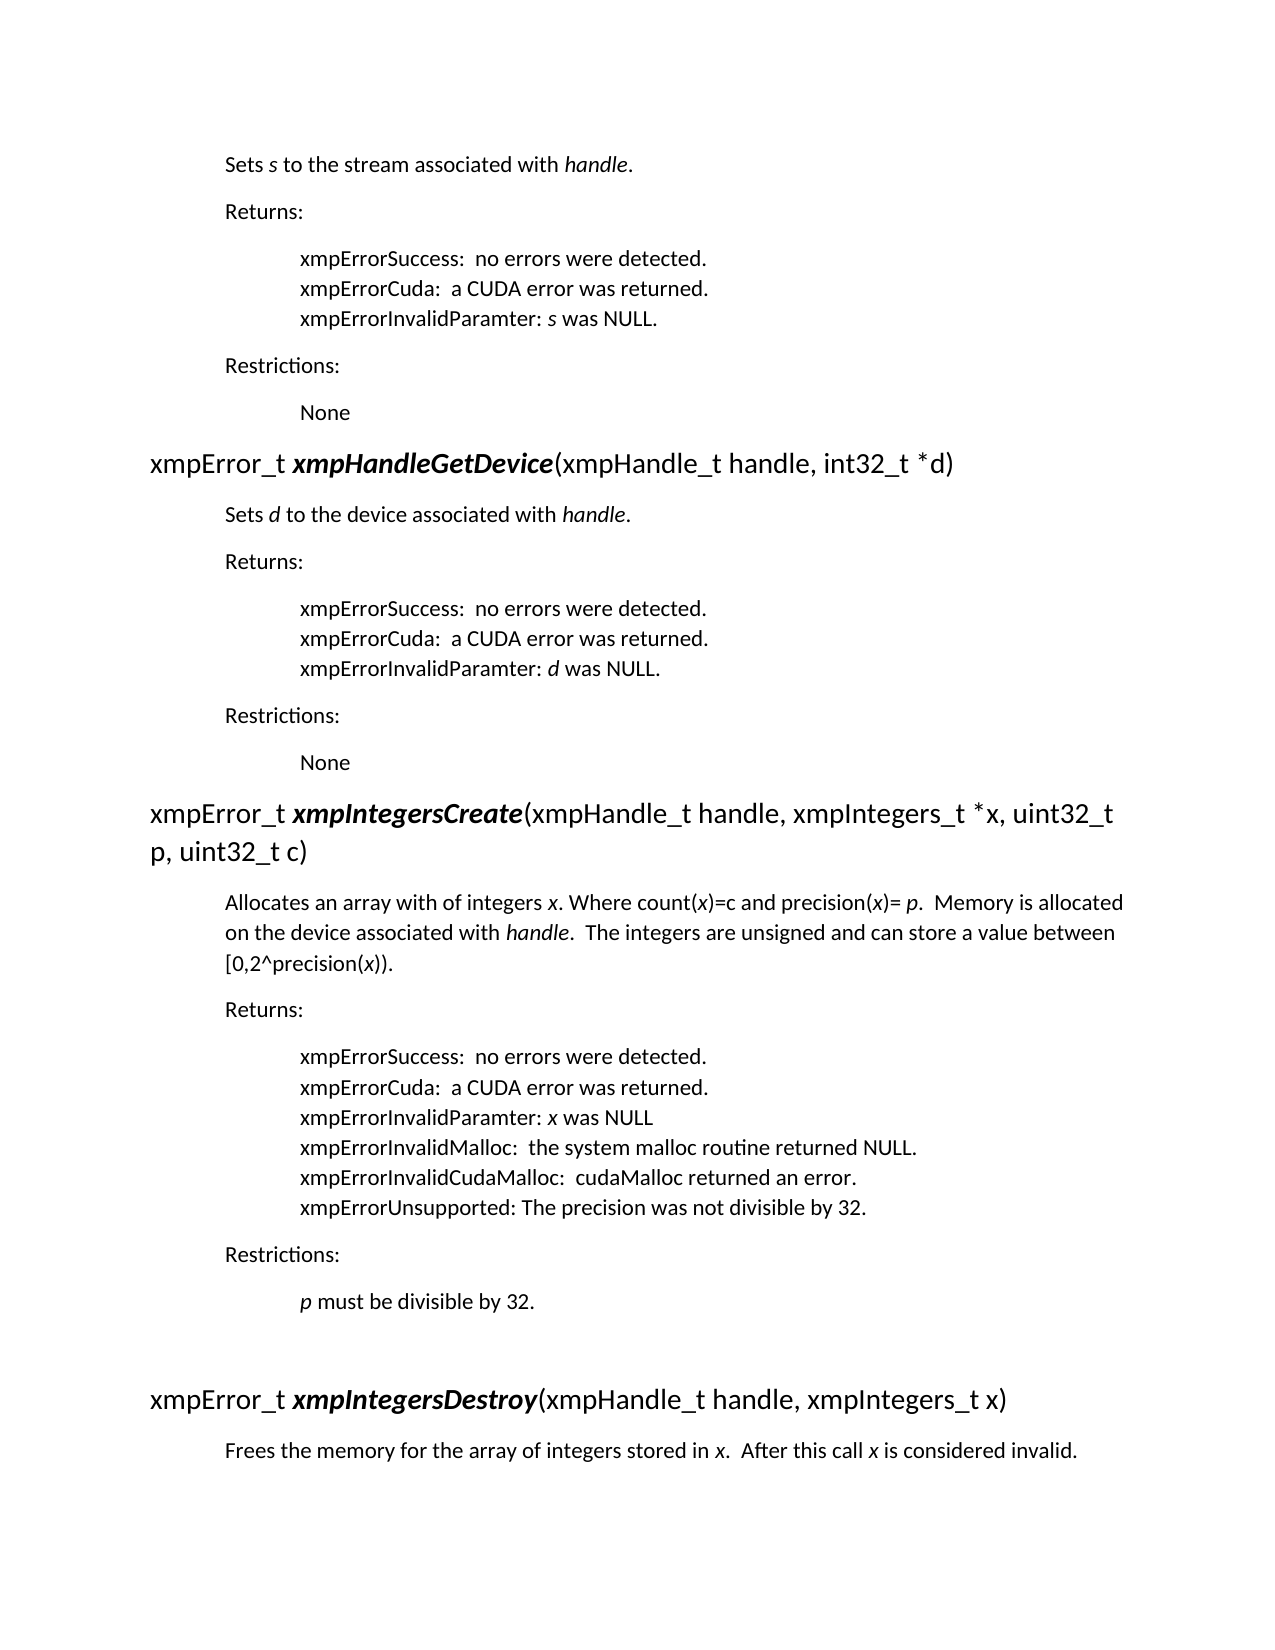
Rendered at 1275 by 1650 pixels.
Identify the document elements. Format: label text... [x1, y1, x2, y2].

text xmpErrorSuccess: no errors were detected. xmpErrorCuda: a CUDA error was returned. xmpErrorInvalidParamter: x was NULL xmpErrorInvalidMalloc: the system malloc routine returned NULL. xmpErrorInvalidCudaMalloc: cudaMalloc returned an error. xmpErrorUnsupported: The precision was not divisible by 32. [300, 1042, 1125, 1221]
text xmpErrorSuccess: no errors were detected. xmpErrorCuda: a CUDA error was returned. xmpErrorInvalidParamter: s was NULL. [300, 244, 1125, 332]
text Sets d to the device associated with handle. [150, 500, 1125, 528]
text None [300, 748, 1125, 776]
text xmpErrorSuccess: no errors were detected. xmpErrorCuda: a CUDA error was returned. xmpErrorInvalidParamter: d was NULL. [300, 594, 1125, 682]
text p must be divisible by 32. [225, 1287, 1125, 1315]
text xmpError_t xmpIntegersCreate(xmpHandle_t handle, xmpIntegers_t *x, uint32_t p, uint32_t c) [150, 795, 1125, 869]
text Allocates an array with of integers x. Where count(x)=c and precision(x)= p. Memory is allocated on the device associated with handle. The integers are unsigned and can store a value between [0,2^precision(x)). [225, 888, 1125, 977]
text Restrictions: [150, 701, 1125, 729]
text Returns: [225, 197, 1125, 225]
text Restrictions: [150, 351, 1125, 379]
text Returns: [225, 996, 1125, 1023]
text xmpError_t xmpHandleGetDevice(xmpHandle_t handle, int32_t *d) [150, 445, 1125, 480]
text Frees the memory for the array of integers stored in x. After this call x is considered invalid. [225, 1436, 1125, 1464]
text Restrictions: [225, 1240, 1125, 1268]
text None [300, 398, 1125, 426]
text Sets s to the stream associated with handle. [225, 150, 1125, 178]
text xmpError_t xmpIntegersDestroy(xmpHandle_t handle, xmpIntegers_t x) [150, 1381, 1125, 1417]
text Returns: [225, 547, 1125, 575]
